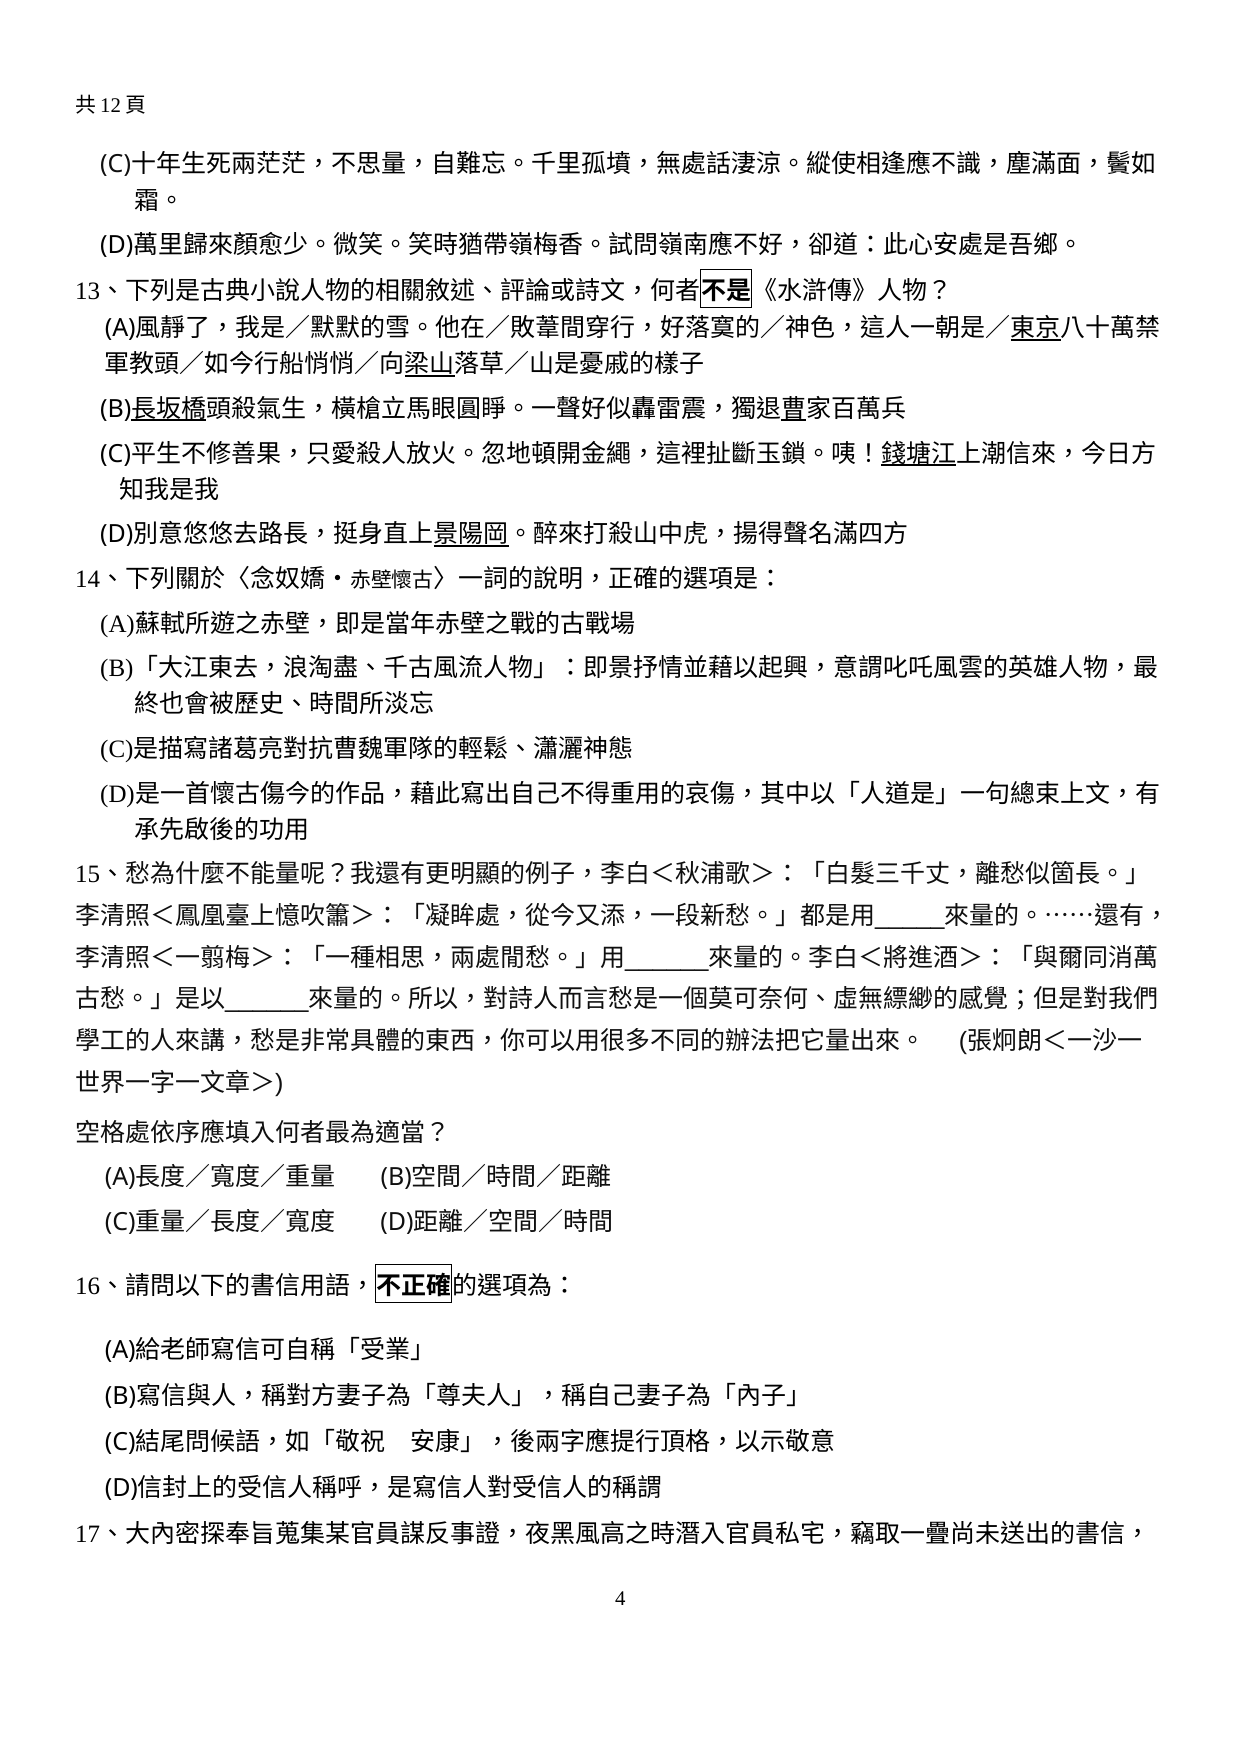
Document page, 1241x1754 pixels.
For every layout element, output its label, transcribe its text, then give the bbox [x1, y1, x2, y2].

text 15、愁為什麼不能量呢？我還有更明顯的例子，李白＜秋浦歌＞：「白髮三千丈，離愁似箇長。」李清照＜鳳凰臺上憶吹簫＞：「凝眸處，從今又添，一段新愁。」都是用_____來量的。……還有，李清照＜一翦梅＞：「一種相思，兩處閒愁。」用______來量的。李白＜將進酒＞：「與爾同消萬古愁。」是以______來量的。所以，對詩人而言愁是一個莫可奈何、虛無縹緲的感覺；但是對我們學工的人來講，愁是非常具體的東西，你可以用很多不同的辦法把它量出來。 (張炯朗＜一沙一世界一字一文章＞) [75, 854, 1165, 1098]
text (C)重量／長度／寬度 (D)距離／空間／時間 [104, 1201, 1165, 1238]
text 14、下列關於〈念奴嬌‧赤壁懷古〉一詞的說明，正確的選項是： [75, 558, 1165, 595]
text (C)十年生死兩茫茫，不思量，自難忘。千里孤墳，無處話淒涼。縱使相逢應不識，塵滿面，鬢如霜。 [100, 144, 1165, 216]
text (A)長度／寬度／重量 (B)空間／時間／距離 [104, 1157, 1165, 1193]
text (D)信封上的受信人稱呼，是寫信人對受信人的稱謂 [104, 1467, 1165, 1504]
text (A)給老師寫信可自稱「受業」 [104, 1329, 1165, 1367]
text (C)結尾問候語，如「敬祝 安康」，後兩字應提行頂格，以示敬意 [104, 1421, 1165, 1458]
text (D)是一首懷古傷今的作品，藉此寫出自己不得重用的哀傷，其中以「人道是」一句總束上文，有承先啟後的功用 [100, 773, 1165, 846]
text 16、請問以下的書信用語，不正確的選項為： [75, 1246, 1165, 1321]
text (B)長坂橋頭殺氣生，橫槍立馬眼圓睜。一聲好似轟雷震，獨退曹家百萬兵 [75, 388, 1165, 425]
text (B)「大江東去，浪淘盡、千古風流人物」：即景抒情並藉以起興，意謂叱吒風雲的英雄人物，最終也會被歷史、時間所淡忘 [100, 648, 1165, 720]
text (B)寫信與人，稱對方妻子為「尊夫人」，稱自己妻子為「內子」 [104, 1375, 1165, 1413]
text 空格處依序應填入何者最為適當？ [75, 1112, 1165, 1148]
text (C)平生不修善果，只愛殺人放火。忽地頓開金繩，這裡扯斷玉鎖。咦！錢塘江上潮信來，今日方知我是我 [100, 433, 1165, 506]
text (D)萬里歸來顏愈少。微笑。笑時猶帶嶺梅香。試問嶺南應不好，卻道：此心安處是吾鄉。 [75, 225, 1165, 261]
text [75, 1513, 1165, 1550]
text (A)蘇軾所遊之赤壁，即是當年赤壁之戰的古戰場 [75, 603, 1165, 639]
text (C)是描寫諸葛亮對抗曹魏軍隊的輕鬆、瀟灑神態 [75, 728, 1165, 765]
text (D)別意悠悠去路長，挺身直上景陽岡。醉來打殺山中虎，揚得聲名滿四方 [75, 514, 1165, 550]
text 13、下列是古典小說人物的相關敘述、評論或詩文，何者不是《水滸傳》人物？ (A)風靜了，我是／默默的雪。他在／敗葦間穿行，好落寞的／神色，這人一朝是／東京八十萬禁 軍教頭／如今行船悄悄／向梁山落草／山是憂戚的樣子 [75, 269, 1165, 380]
